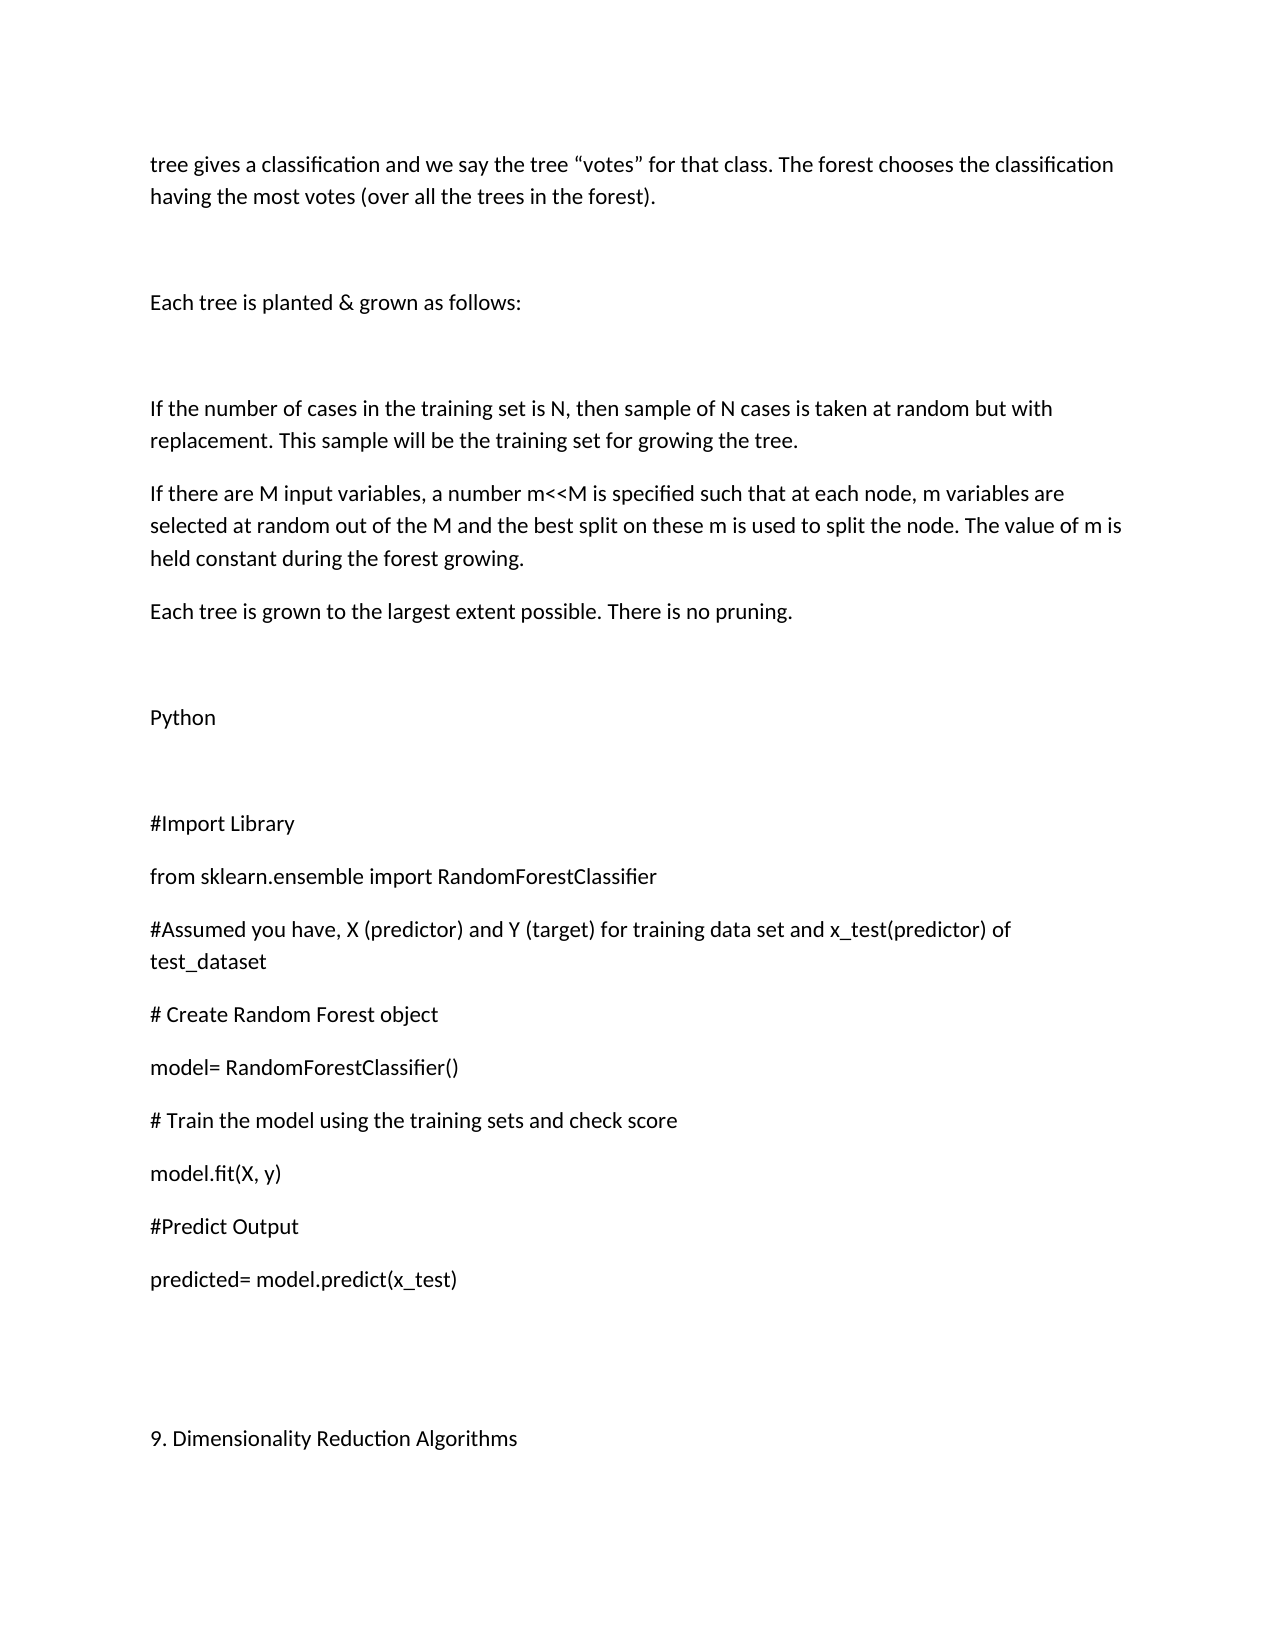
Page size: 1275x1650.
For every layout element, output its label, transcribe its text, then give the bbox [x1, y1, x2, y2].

text model= RandomForestClassifier() [150, 1053, 1125, 1081]
text If the number of cases in the training set is N, then sample of N cases is taken at random but with replacement. This sample will be the training set for growing the tree. [150, 394, 1125, 454]
text #Assumed you have, X (predictor) and Y (target) for training data set and x_test(predictor) of test_dataset [150, 915, 1125, 975]
text # Train the model using the training sets and check score [150, 1106, 1125, 1134]
text model.fit(X, y) [150, 1159, 1125, 1187]
text #Predict Output [150, 1212, 1125, 1240]
text Python [150, 703, 1125, 731]
text Each tree is planted & grown as follows: [150, 288, 1125, 316]
text # Create Random Forest object [150, 1000, 1125, 1028]
text Each tree is grown to the largest extent possible. There is no pruning. [150, 597, 1125, 625]
text #Import Library [150, 809, 1125, 837]
text If there are M input variables, a number m<<M is specified such that at each node, m variables are selected at random out of the M and the best split on these m is used to split the node. The value of m is held constant during the forest growing. [150, 479, 1125, 572]
text from sklearn.ensemble import RandomForestClassifier [150, 862, 1125, 890]
text predicted= model.predict(x_test) [150, 1265, 1125, 1293]
text 9. Dimensionality Reduction Algorithms [150, 1424, 1125, 1452]
